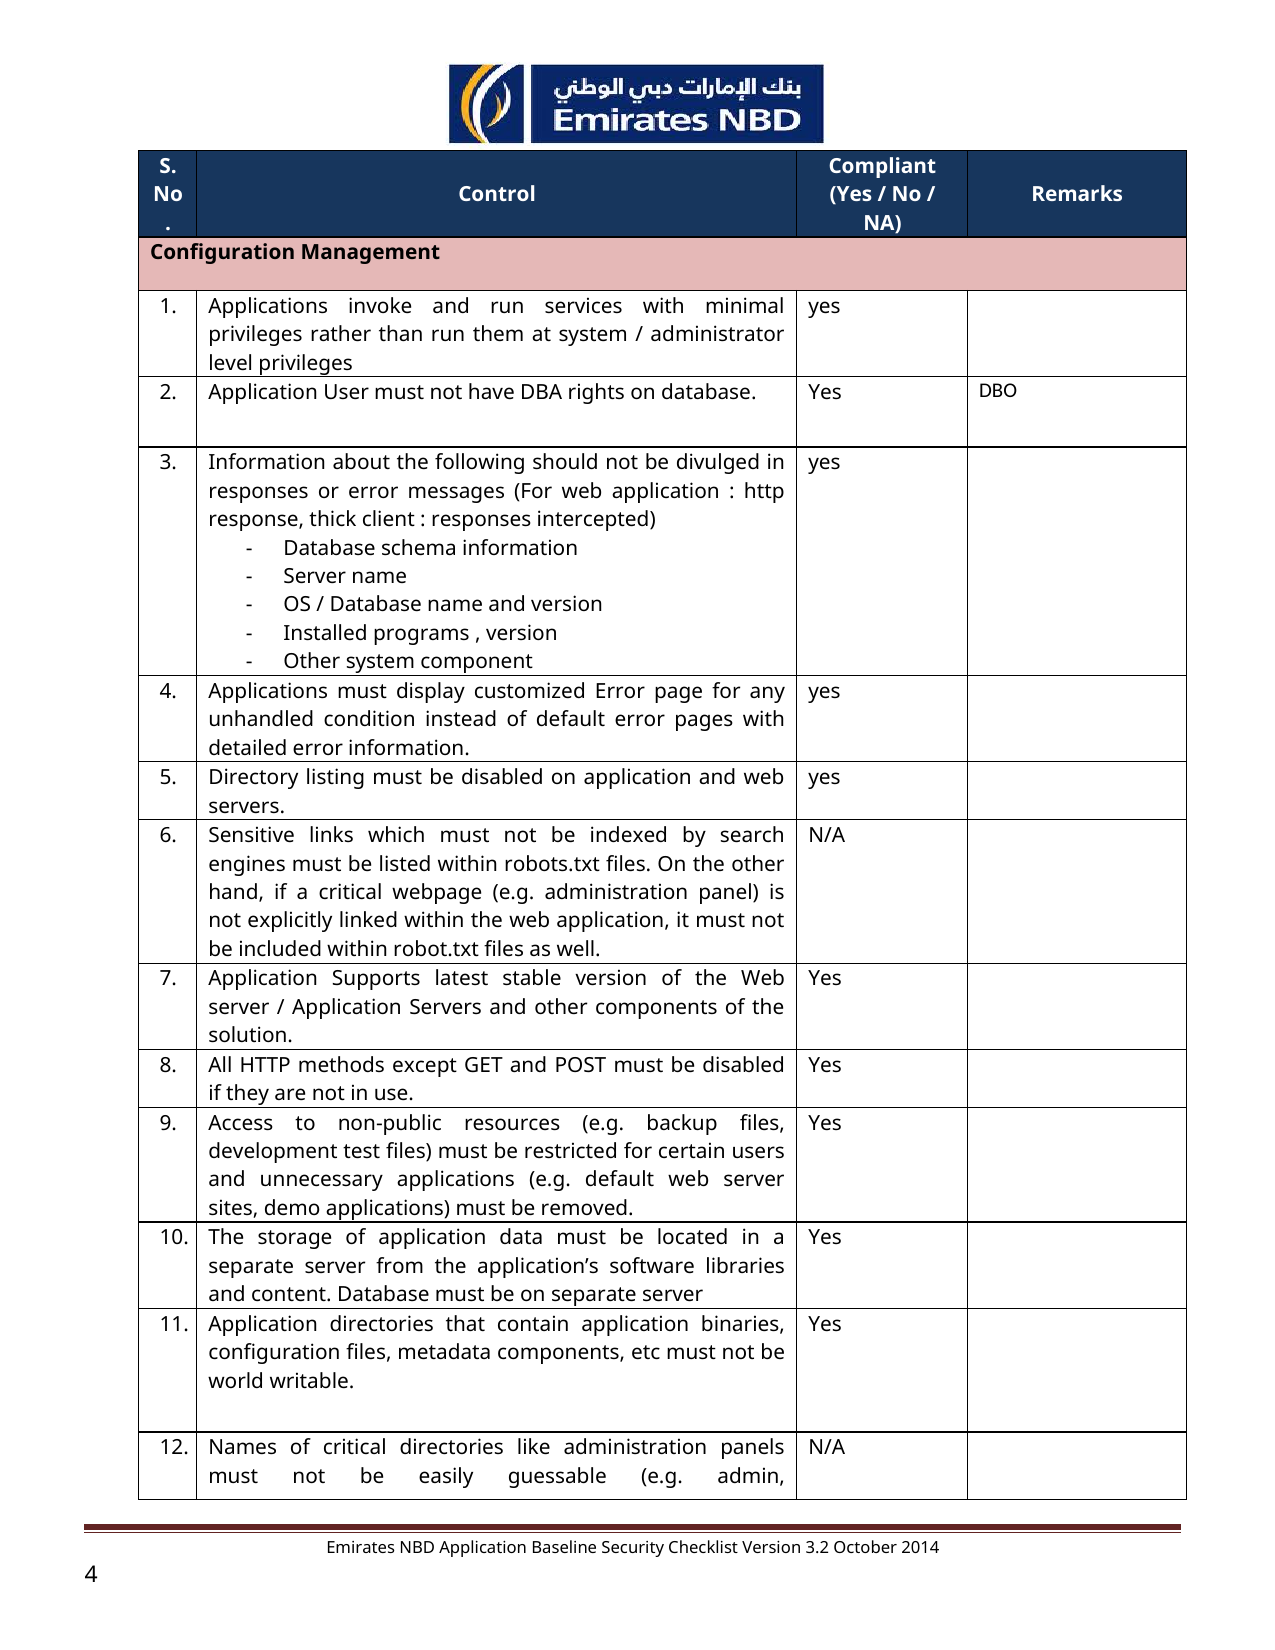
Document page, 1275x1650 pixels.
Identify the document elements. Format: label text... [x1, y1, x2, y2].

table_cell [139, 964, 196, 1049]
table_cell [139, 377, 196, 446]
table_cell Yes [797, 377, 967, 446]
table_cell [139, 1433, 196, 1499]
table_cell Yes [797, 964, 967, 1049]
table_cell Application User must not have DBA rights on database. [197, 377, 796, 446]
table_header Control [197, 151, 796, 236]
table_cell [968, 1433, 1186, 1499]
table_cell Directory listing must be disabled on application and web servers. [197, 762, 796, 819]
table_cell [968, 1223, 1186, 1308]
table_cell yes [797, 762, 967, 819]
table_header Compliant (Yes / No / NA) [797, 151, 967, 236]
table_cell Applications invoke and run services with minimal privileges rather than run them at system / administrator level privileges [197, 291, 796, 376]
table_cell [139, 1050, 196, 1107]
table_cell Application directories that contain application binaries, configuration files, metadata components, etc must not be world writable. [197, 1309, 796, 1431]
table_cell [968, 820, 1186, 962]
table_cell Information about the following should not be divulged in responses or error messages (For web application : http response, thick client : responses intercepted) Database schema information Server name OS / Database name and version Installed programs , version Other system component [197, 448, 796, 675]
table_cell yes [797, 676, 967, 761]
table_cell [968, 676, 1186, 761]
table_header S. No. [139, 151, 196, 236]
table_cell [139, 762, 196, 819]
table_cell [139, 1309, 196, 1431]
table_cell Yes [797, 1108, 967, 1221]
table_cell All HTTP methods except GET and POST must be disabled if they are not in use. [197, 1050, 796, 1107]
table_cell Configuration Management [139, 238, 1186, 290]
table_cell Application Supports latest stable version of the Web server / Application Servers and other components of the solution. [197, 964, 796, 1049]
table_cell Access to non-public resources (e.g. backup files, development test files) must be restricted for certain users and unnecessary applications (e.g. default web server sites, demo applications) must be removed. [197, 1108, 796, 1221]
table_cell [968, 1309, 1186, 1431]
table_cell [139, 1223, 196, 1308]
table_cell yes [797, 448, 967, 675]
table_cell [968, 762, 1186, 819]
table_cell [139, 291, 196, 376]
table_cell [139, 448, 196, 675]
table_cell Applications must display customized Error page for any unhandled condition instead of default error pages with detailed error information. [197, 676, 796, 761]
table_cell Yes [797, 1309, 967, 1431]
table_cell yes [797, 291, 967, 376]
table_cell [139, 676, 196, 761]
table_cell N/A [797, 1433, 967, 1499]
table_cell The storage of application data must be located in a separate server from the application’s software libraries and content. Database must be on separate server [197, 1223, 796, 1308]
table_cell [968, 291, 1186, 376]
table_cell Yes [797, 1050, 967, 1107]
table_cell [968, 1050, 1186, 1107]
table_cell Yes [797, 1223, 967, 1308]
table_cell [139, 820, 196, 962]
table_cell [968, 964, 1186, 1049]
table_cell [968, 448, 1186, 675]
table_cell [968, 1108, 1186, 1221]
table_cell [139, 1108, 196, 1221]
table_header Remarks [968, 151, 1186, 236]
picture [445, 15, 830, 150]
table_cell N/A [797, 820, 967, 962]
table_cell DBO [968, 377, 1186, 446]
table_cell Sensitive links which must not be indexed by search engines must be listed within robots.txt files. On the other hand, if a critical webpage (e.g. administration panel) is not explicitly linked within the web application, it must not be included within robot.txt files as well. [197, 820, 796, 962]
